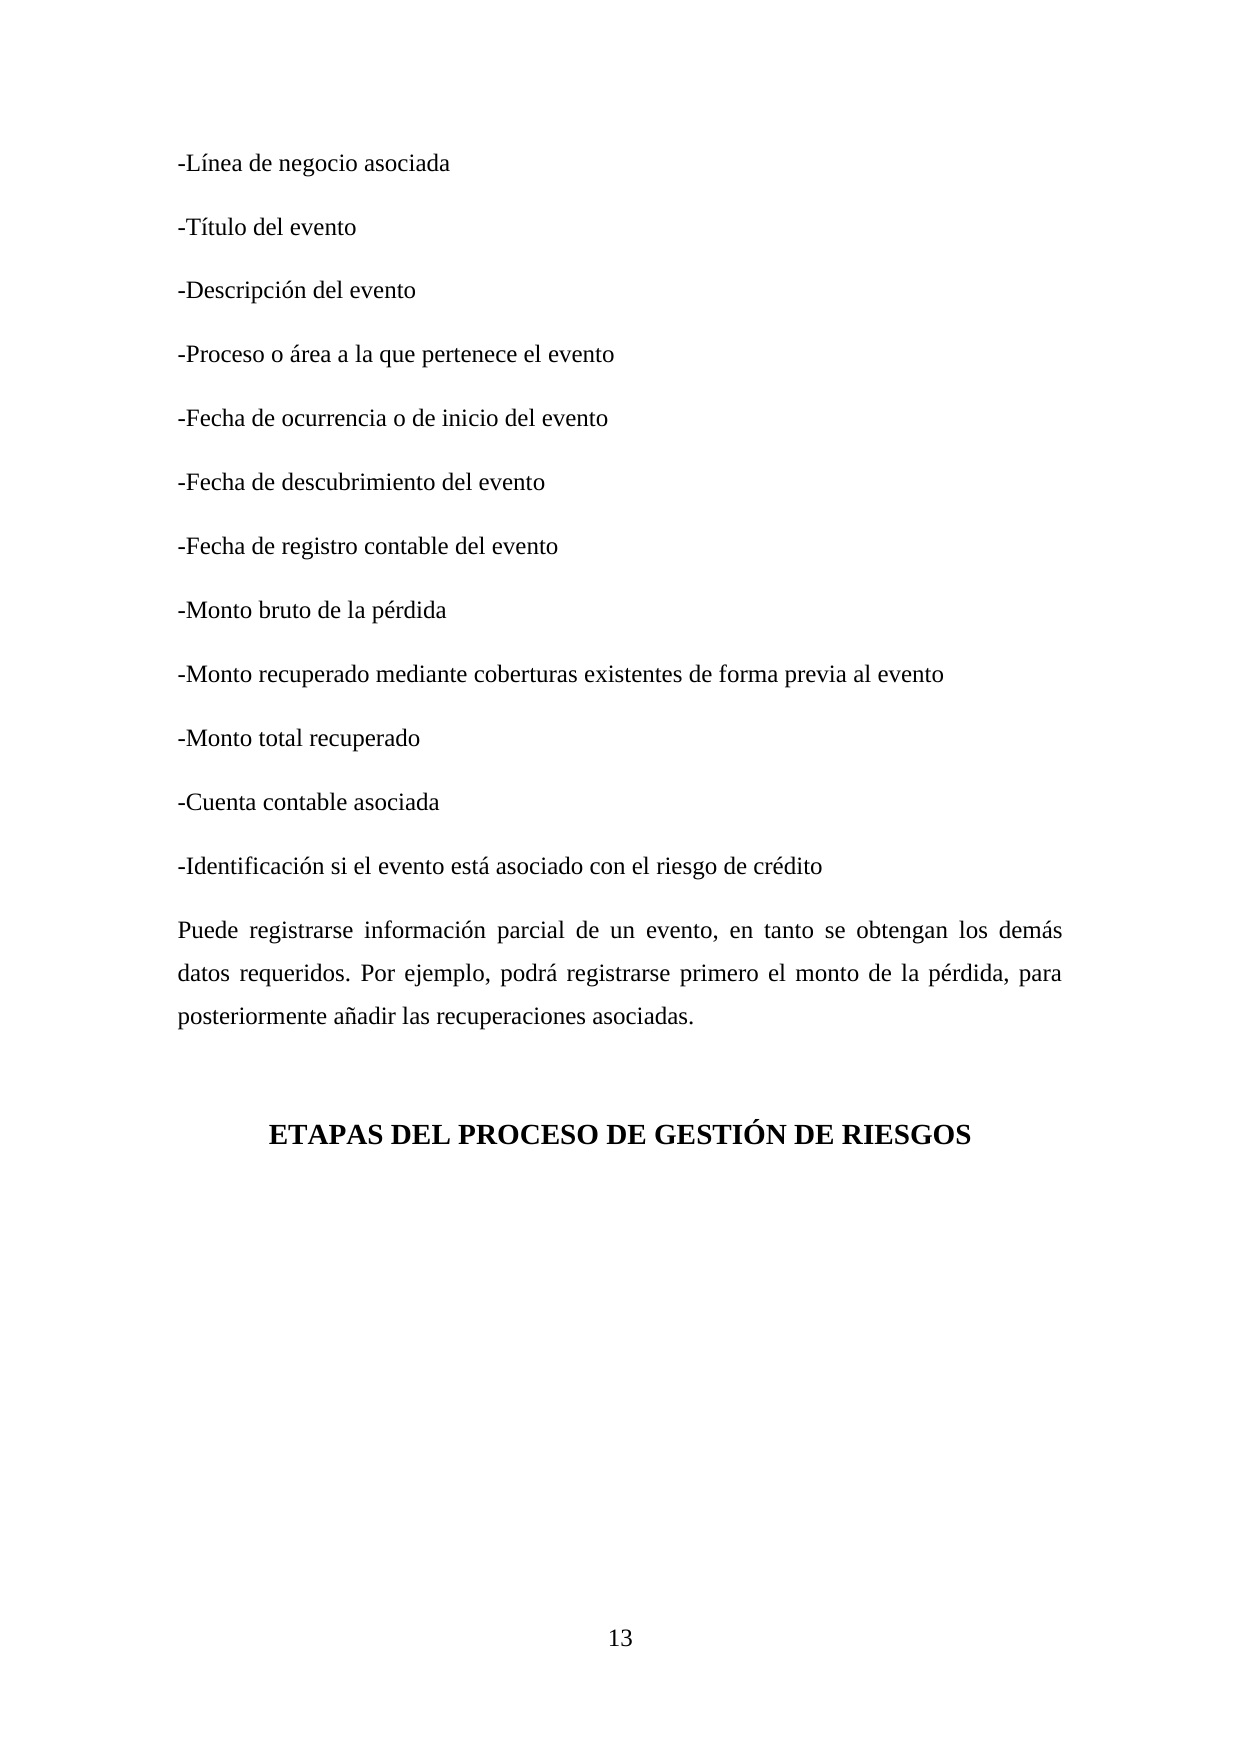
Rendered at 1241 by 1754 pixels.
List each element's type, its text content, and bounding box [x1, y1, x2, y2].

text -Línea de negocio asociada [177, 148, 1063, 176]
text -Título del evento [177, 212, 1063, 240]
text -Monto recuperado mediante coberturas existentes de forma previa al evento [177, 659, 1063, 688]
text -Cuenta contable asociada [177, 787, 1063, 816]
text -Fecha de registro contable del evento [177, 531, 1063, 560]
text ETAPAS DEL PROCESO DE GESTIÓN DE RIESGOS [177, 1117, 1063, 1151]
text -Descripción del evento [177, 276, 1063, 304]
text -Proceso o área a la que pertenece el evento [177, 339, 1063, 368]
text -Monto total recuperado [177, 723, 1063, 752]
text Puede registrarse información parcial de un evento, en tanto se obtengan los demás datos requeridos. Por ejemplo, podrá registrarse primero el monto de la pérdida, para posteriormente añadir las recuperaciones asociadas. [177, 915, 1063, 1030]
text -Monto bruto de la pérdida [177, 595, 1063, 624]
text -Fecha de ocurrencia o de inicio del evento [177, 403, 1063, 432]
text -Identificación si el evento está asociado con el riesgo de crédito [177, 851, 1063, 880]
text -Fecha de descubrimiento del evento [177, 467, 1063, 496]
